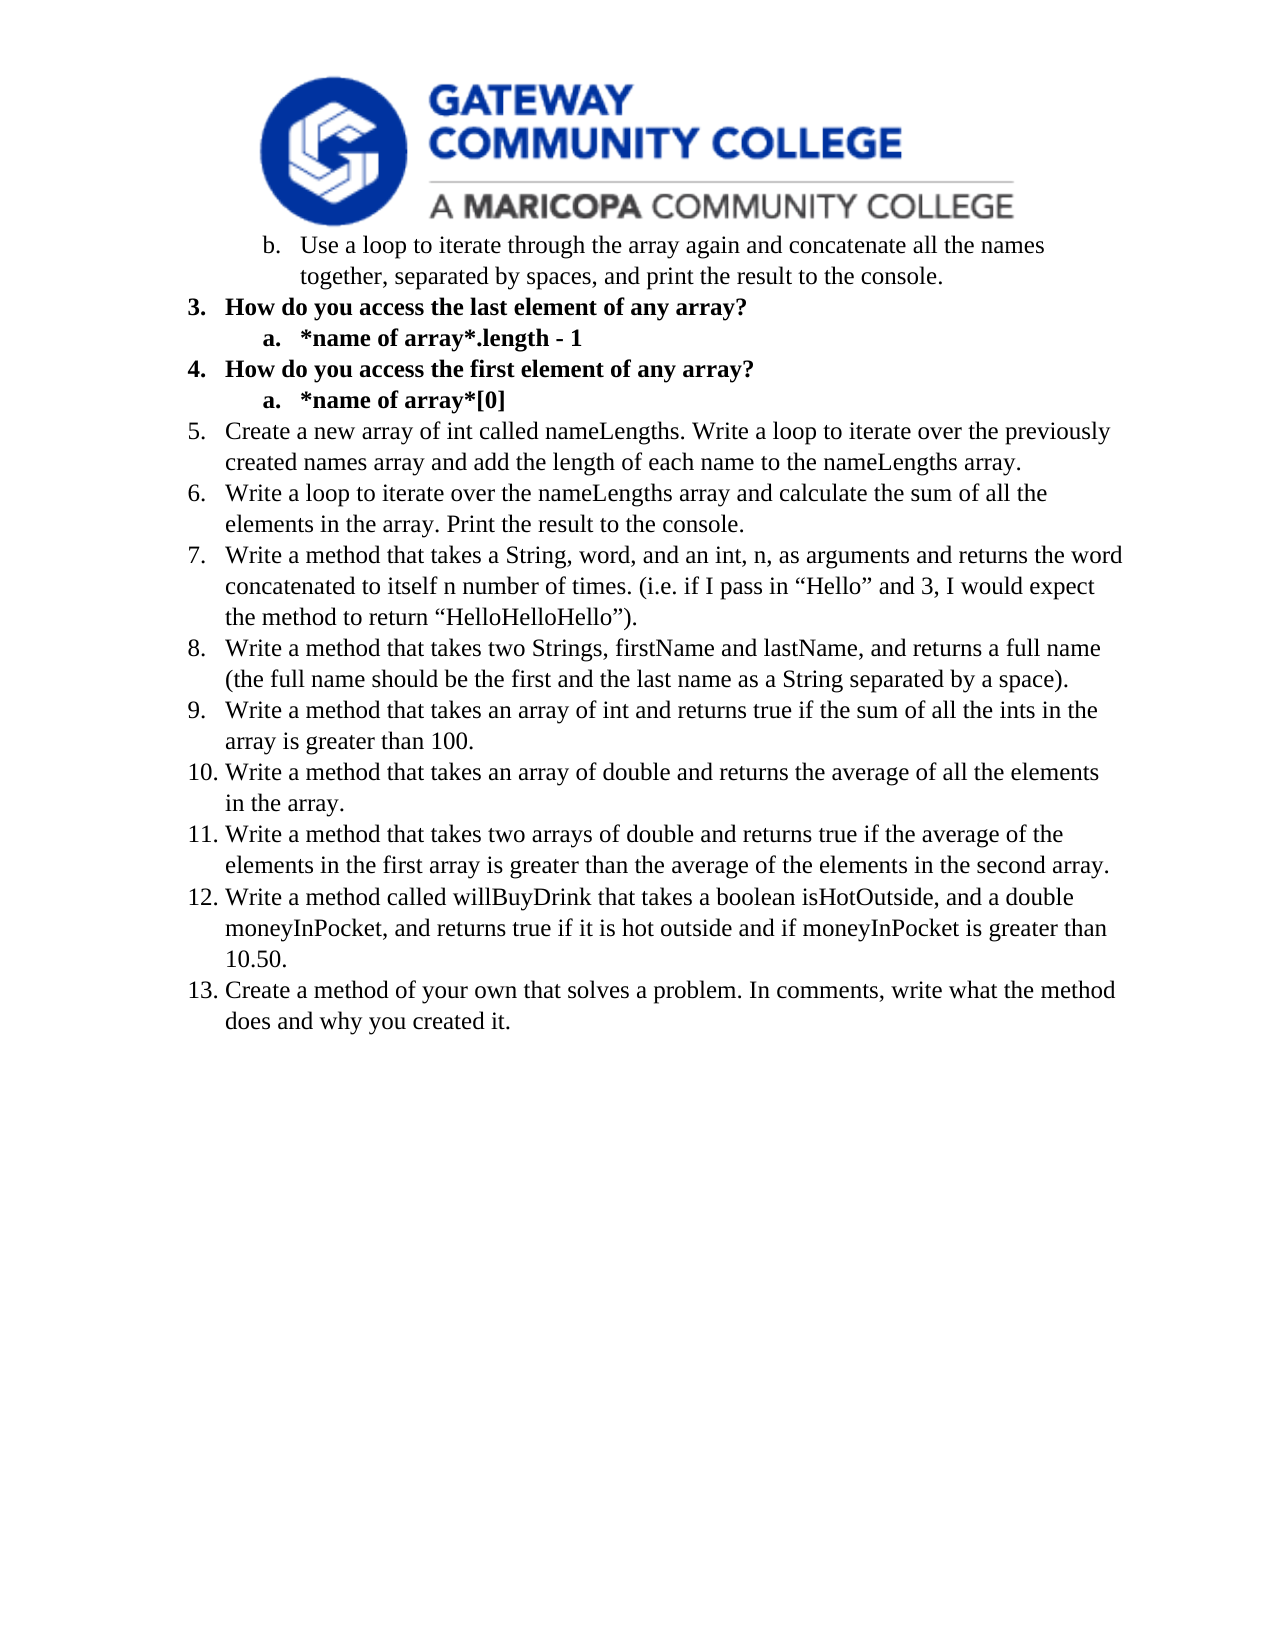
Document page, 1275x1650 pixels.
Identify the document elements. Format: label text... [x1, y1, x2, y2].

list Write a method that takes two arrays of double and returns true if the average of the elements in the first array is greater than the average of the elements in the second array. [187, 819, 1125, 879]
list Write a method called willBuyDrink that takes a boolean isHotOutside, and a double moneyInPocket, and returns true if it is hot outside and if moneyInPocket is greater than 10.50. [187, 882, 1125, 972]
list Write a loop to iterate over the nameLengths array and calculate the sum of all the elements in the array. Print the result to the console. [187, 478, 1125, 538]
list Write a method that takes an array of int and returns true if the sum of all the ints in the array is greater than 100. [187, 695, 1125, 755]
list *name of array*.length - 1 [262, 323, 1125, 352]
list How do you access the first element of any array? [187, 354, 1125, 383]
list How do you access the last element of any array? [187, 292, 1125, 321]
list Create a method of your own that solves a problem. In comments, write what the method does and why you created it. [187, 975, 1125, 1034]
list Create a new array of int called nameLengths. Write a loop to iterate over the previously created names array and add the length of each name to the nameLengths array. [187, 416, 1125, 476]
list Write a method that takes a String, word, and an int, n, as arguments and returns the word concatenated to itself n number of times. (i.e. if I pass in “Hello” and 3, I would expect the method to return “HelloHelloHello”). [187, 540, 1125, 631]
list Write a method that takes two Strings, firstName and lastName, and returns a full name (the full name should be the first and the last name as a String separated by a space). [187, 633, 1125, 693]
list *name of array*[0] [262, 385, 1125, 414]
list Write a method that takes an array of double and returns the average of all the elements in the array. [187, 757, 1125, 817]
picture [256, 75, 1019, 230]
list Use a loop to iterate through the array again and concatenate all the names together, separated by spaces, and print the result to the console. [262, 230, 1125, 289]
